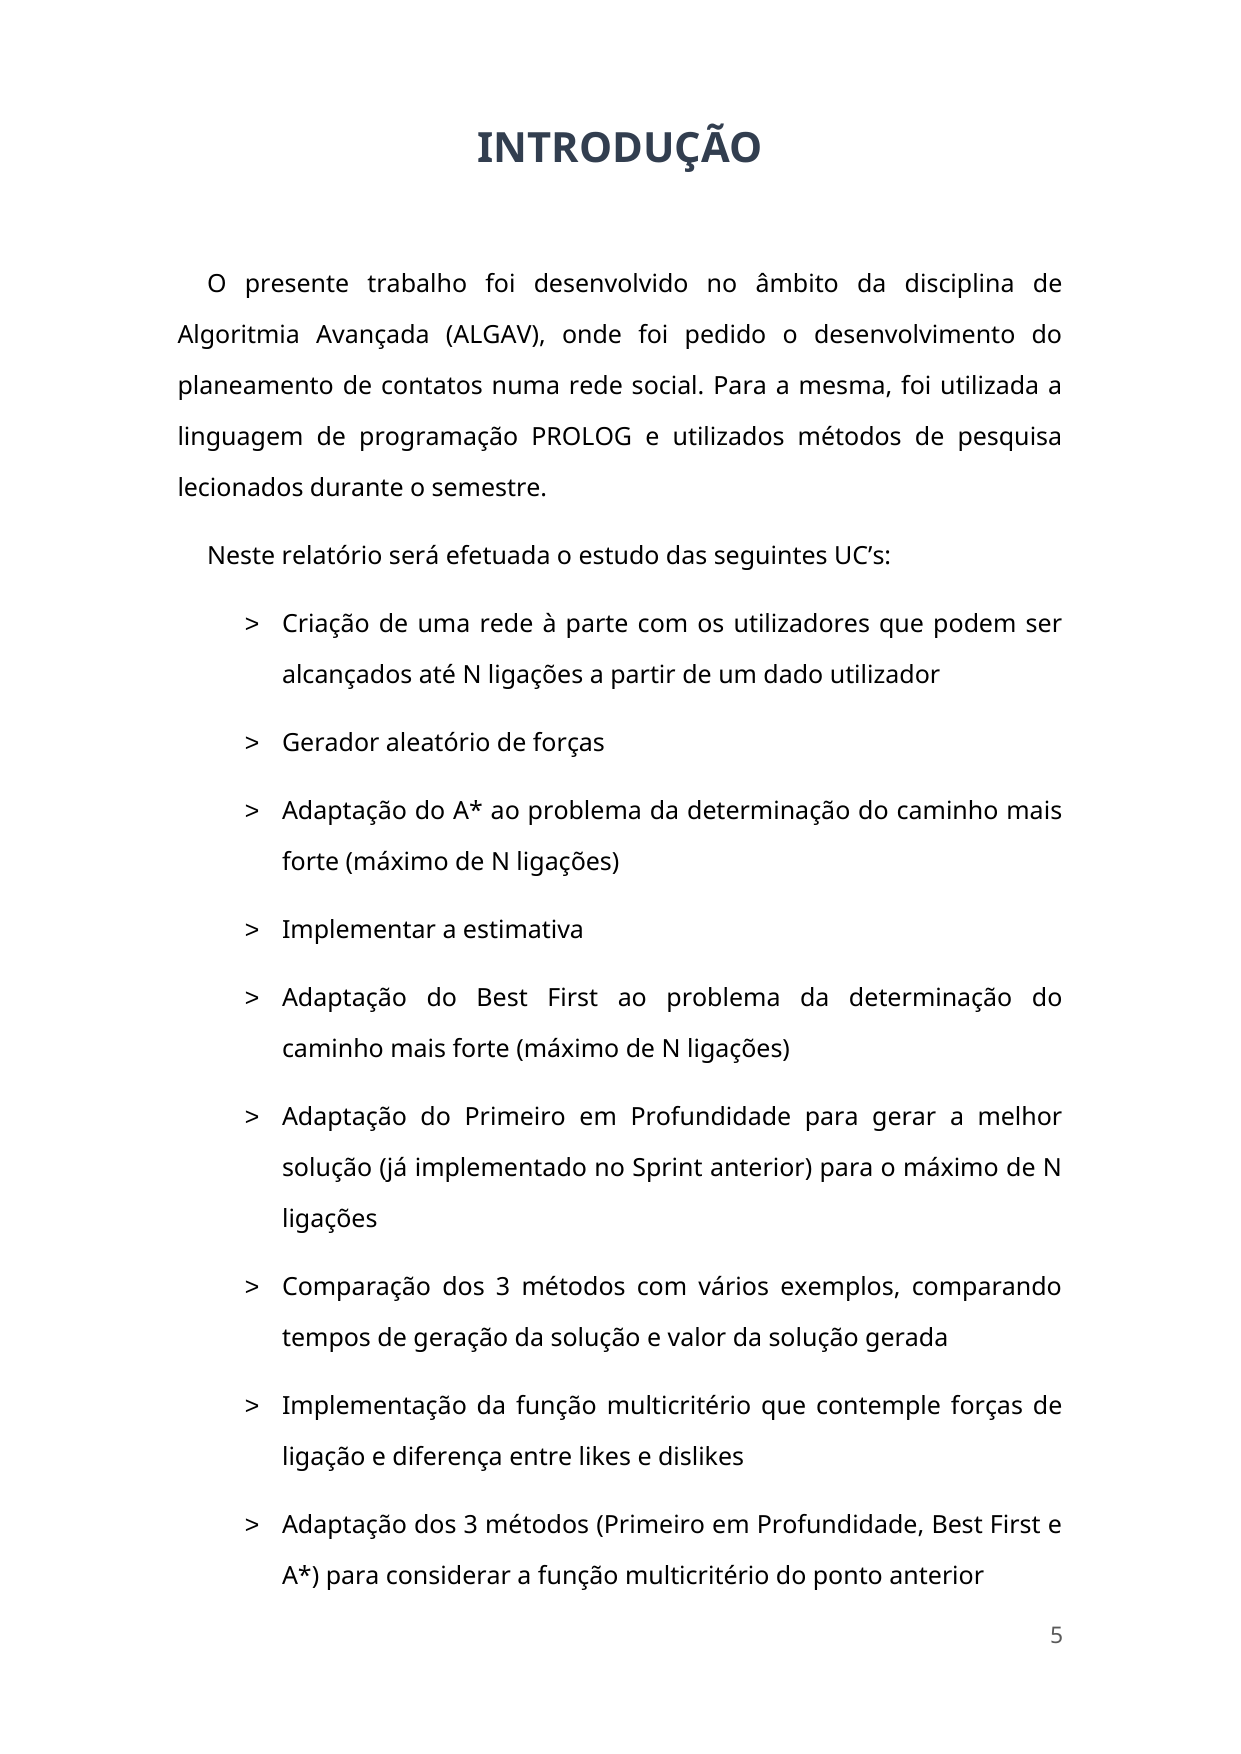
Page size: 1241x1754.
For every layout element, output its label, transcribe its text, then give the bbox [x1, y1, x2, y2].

list Implementar a estimativa [244, 911, 1063, 946]
list Adaptação do Primeiro em Profundidade para gerar a melhor solução (já implementado no Sprint anterior) para o máximo de N ligações [244, 1098, 1063, 1235]
list Gerador aleatório de forças [244, 724, 1063, 759]
list Comparação dos 3 métodos com vários exemplos, comparando tempos de geração da solução e valor da solução gerada [244, 1268, 1063, 1354]
list Adaptação dos 3 métodos (Primeiro em Profundidade, Best First e A*) para considerar a função multicritério do ponto anterior [244, 1506, 1063, 1592]
list Implementação da função multicritério que contemple forças de ligação e diferença entre likes e dislikes [244, 1387, 1063, 1473]
text Neste relatório será efetuada o estudo das seguintes UC’s: [177, 538, 1063, 572]
subtitle Introdução [177, 118, 1063, 175]
list Adaptação do Best First ao problema da determinação do caminho mais forte (máximo de N ligações) [244, 979, 1063, 1065]
list Criação de uma rede à parte com os utilizadores que podem ser alcançados até N ligações a partir de um dado utilizador [244, 605, 1063, 691]
list Adaptação do A* ao problema da determinação do caminho mais forte (máximo de N ligações) [244, 792, 1063, 878]
text O presente trabalho foi desenvolvido no âmbito da disciplina de Algoritmia Avançada (ALGAV), onde foi pedido o desenvolvimento do planeamento de contatos numa rede social. Para a mesma, foi utilizada a linguagem de programação PROLOG e utilizados métodos de pesquisa lecionados durante o semestre. [177, 266, 1063, 504]
